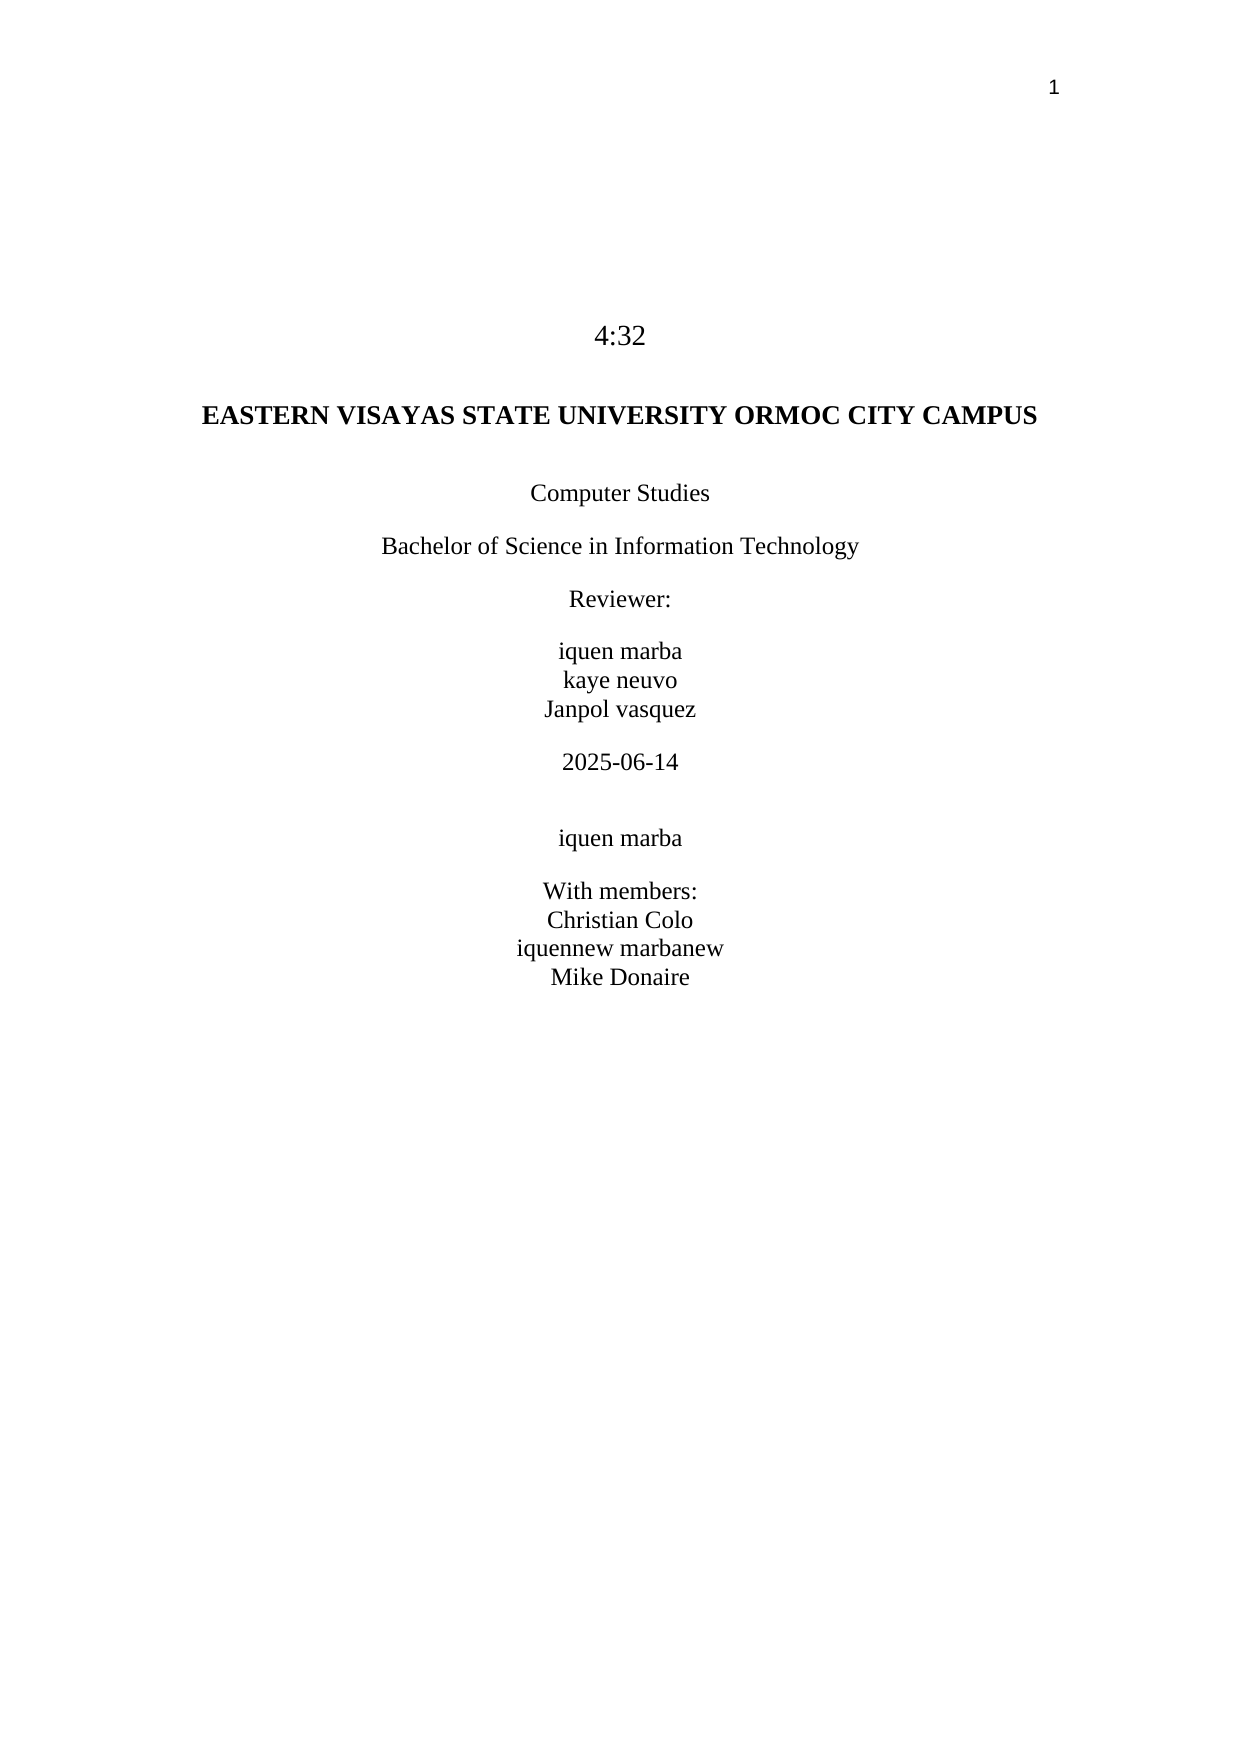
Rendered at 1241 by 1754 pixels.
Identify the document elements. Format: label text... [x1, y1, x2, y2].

text iquen marba [150, 636, 1090, 665]
text iquennew marbanew [150, 933, 1090, 962]
text kaye neuvo [150, 665, 1090, 694]
text 4:32 [150, 318, 1090, 351]
text Christian Colo [150, 905, 1090, 933]
text Bachelor of Science in Information Technology [150, 531, 1090, 560]
text 2025-06-14 [150, 747, 1090, 775]
text iquen marba [150, 823, 1090, 852]
text Mike Donaire [150, 962, 1090, 991]
text Reviewer: [150, 584, 1090, 612]
text Computer Studies [150, 478, 1090, 507]
text Janpol vasquez [150, 694, 1090, 723]
text With members: [150, 876, 1090, 905]
text EASTERN VISAYAS STATE UNIVERSITY ORMOC CITY CAMPUS [150, 399, 1090, 430]
